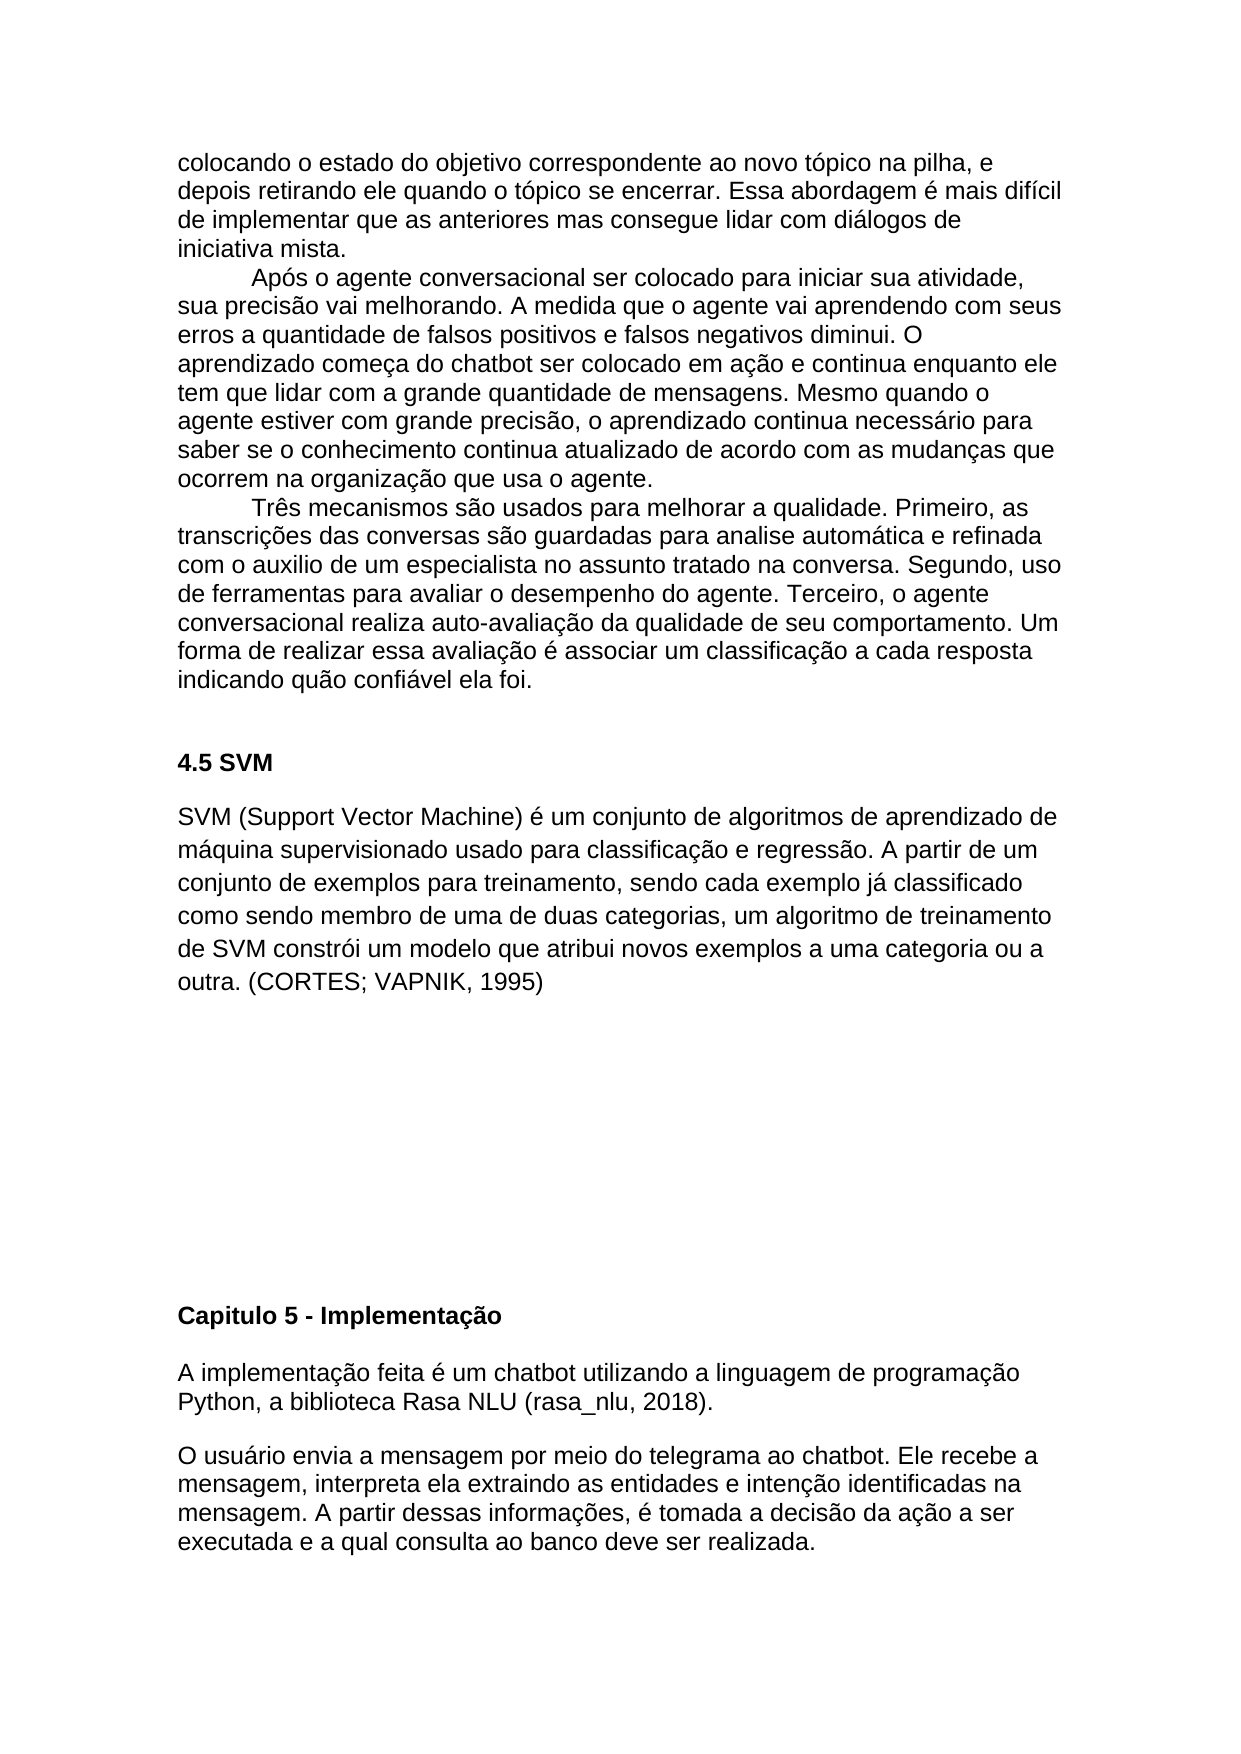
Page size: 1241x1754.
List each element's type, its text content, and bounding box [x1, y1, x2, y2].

text 4.5 SVM [177, 748, 1063, 776]
text A implementação feita é um chatbot utilizando a linguagem de programação Python, a biblioteca Rasa NLU (rasa_nlu, 2018). [177, 1358, 1063, 1416]
text Três mecanismos são usados para melhorar a qualidade. Primeiro, as transcrições das conversas são guardadas para analise automática e refinada com o auxilio de um especialista no assunto tratado na conversa. Segundo, uso de ferramentas para avaliar o desempenho do agente. Terceiro, o agente conversacional realiza auto-avaliação da qualidade de seu comportamento. Um forma de realizar essa avaliação é associar um classificação a cada resposta indicando quão confiável ela foi. [177, 493, 1063, 694]
text Capitulo 5 - Implementação [177, 1301, 1063, 1329]
text Após o agente conversacional ser colocado para iniciar sua atividade, sua precisão vai melhorando. A medida que o agente vai aprendendo com seus erros a quantidade de falsos positivos e falsos negativos diminui. O aprendizado começa do chatbot ser colocado em ação e continua enquanto ele tem que lidar com a grande quantidade de mensagens. Mesmo quando o agente estiver com grande precisão, o aprendizado continua necessário para saber se o conhecimento continua atualizado de acordo com as mudanças que ocorrem na organização que usa o agente. [177, 263, 1063, 493]
text O usuário envia a mensagem por meio do telegrama ao chatbot. Ele recebe a mensagem, interpreta ela extraindo as entidades e intenção identificadas na mensagem. A partir dessas informações, é tomada a decisão da ação a ser executada e a qual consulta ao banco deve ser realizada. [177, 1441, 1063, 1556]
text SVM (Support Vector Machine) é um conjunto de algoritmos de aprendizado de máquina supervisionado usado para classificação e regressão. A partir de um conjunto de exemplos para treinamento, sendo cada exemplo já classificado como sendo membro de uma de duas categorias, um algoritmo de treinamento de SVM constrói um modelo que atribui novos exemplos a uma categoria ou a outra. (CORTES; VAPNIK, 1995) [177, 802, 1063, 995]
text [177, 148, 1063, 263]
